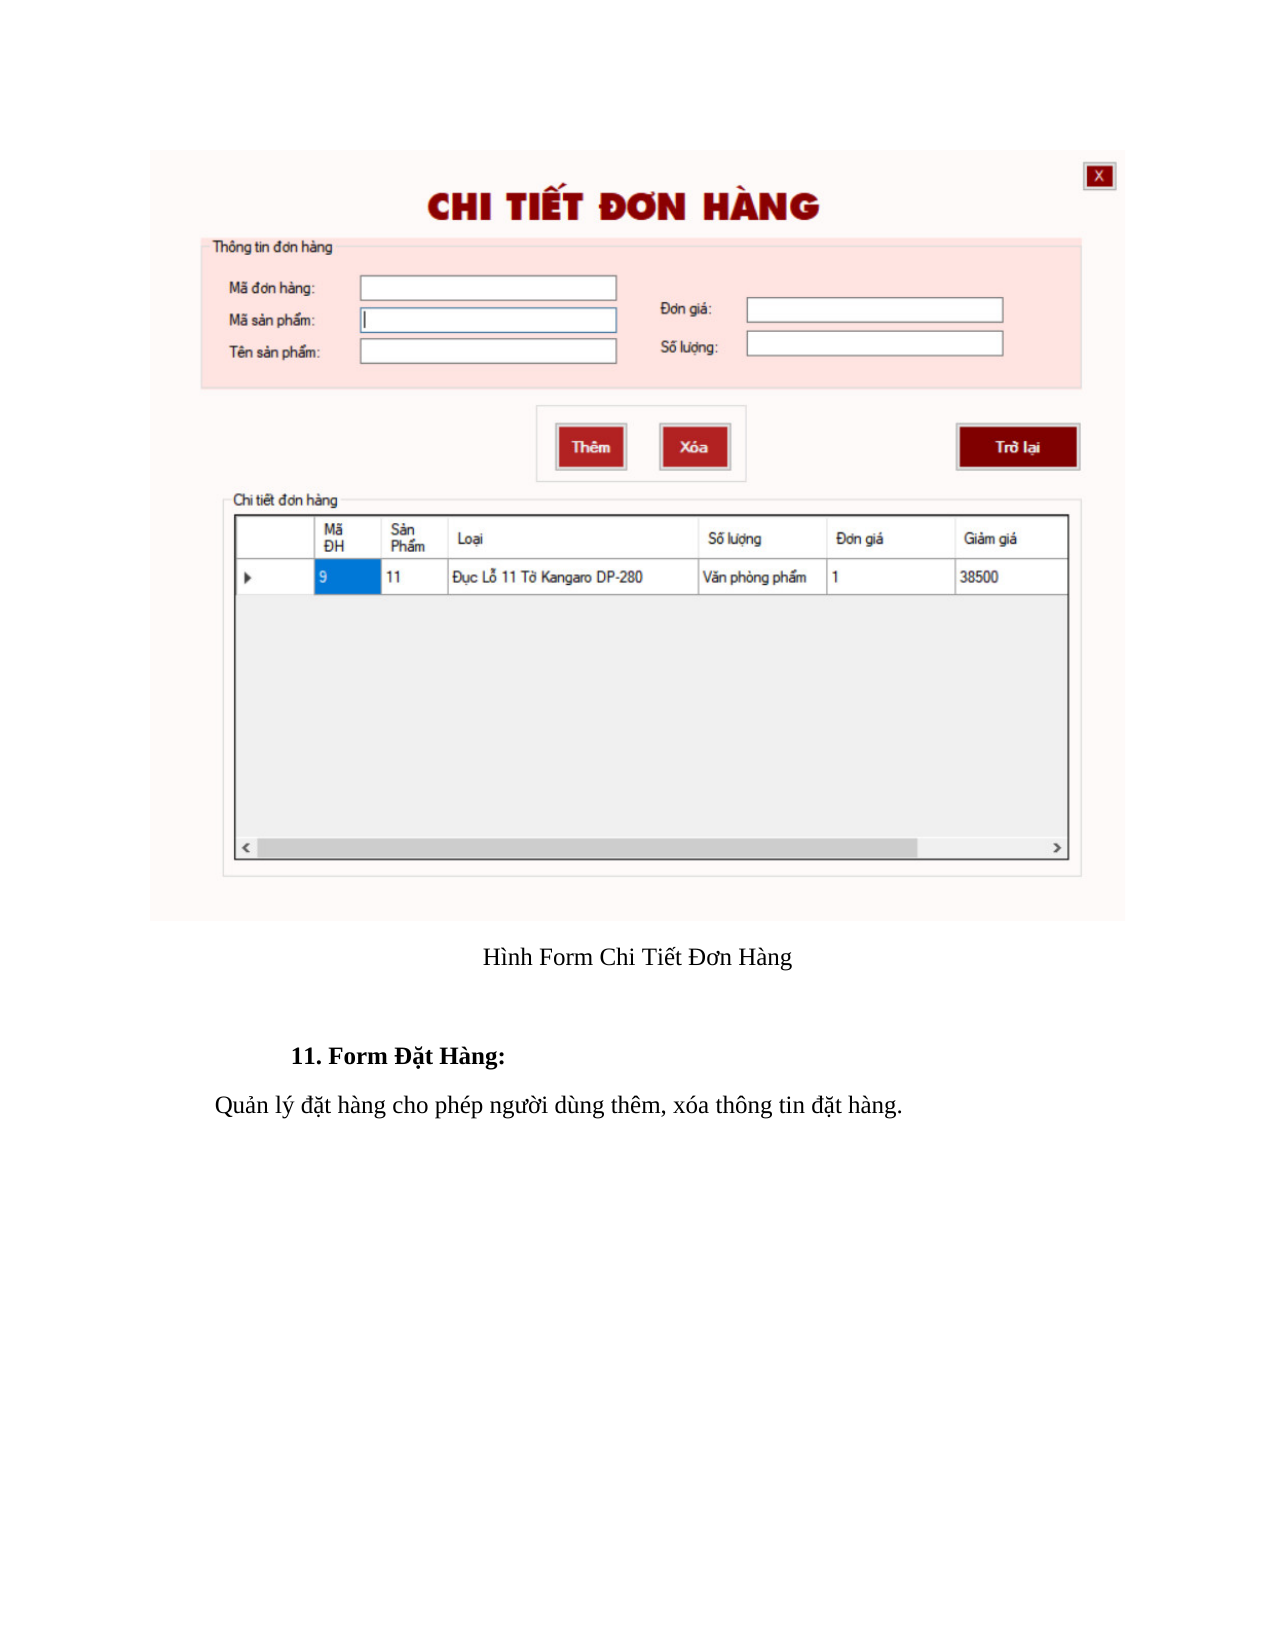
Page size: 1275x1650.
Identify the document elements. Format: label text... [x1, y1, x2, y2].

picture [150, 150, 1125, 921]
text Quản lý đặt hàng cho phép người dùng thêm, xóa thông tin đặt hàng. [150, 1091, 1125, 1119]
text Hình Form Chi Tiết Đơn Hàng [150, 942, 1125, 970]
list Form Đặt Hàng: [291, 1041, 1125, 1070]
